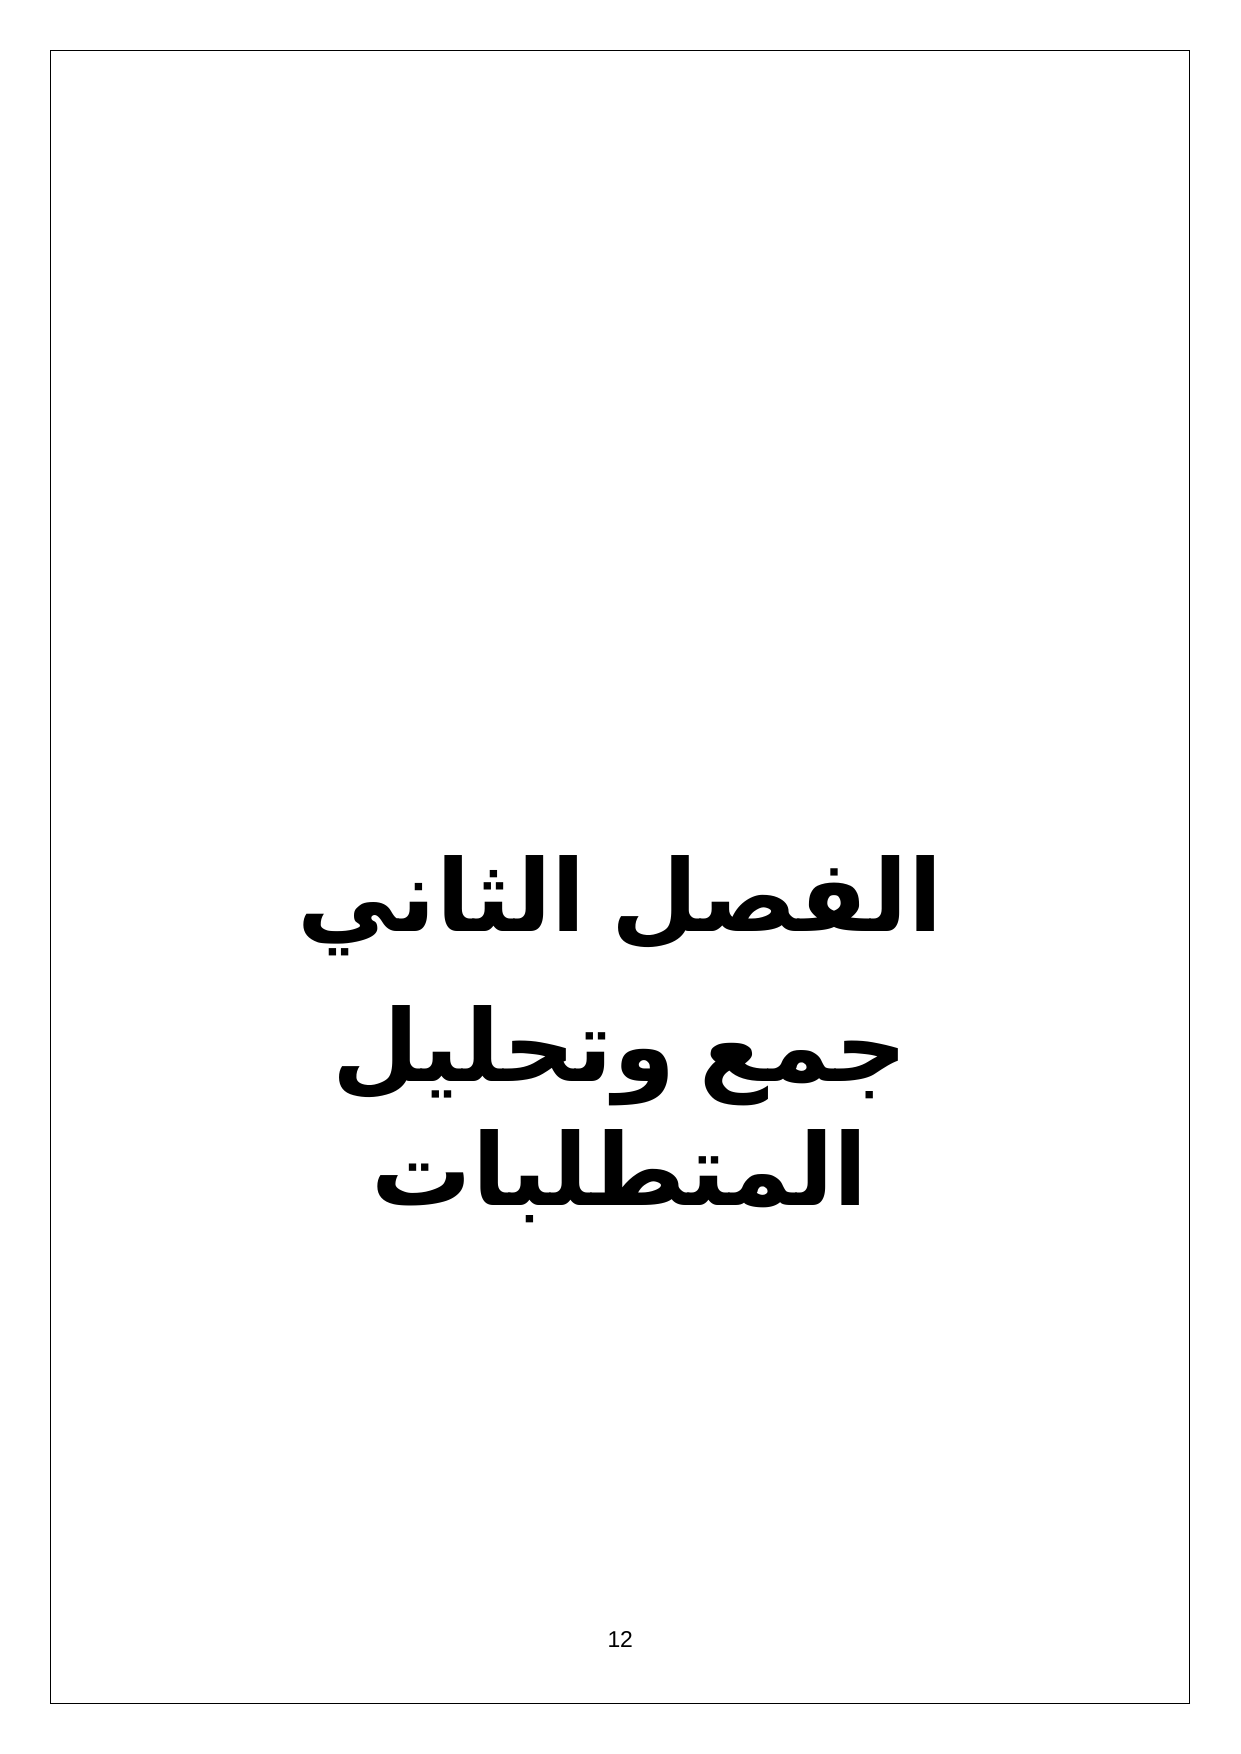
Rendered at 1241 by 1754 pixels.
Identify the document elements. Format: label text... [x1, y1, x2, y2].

subtitle الفصل الثاني [187, 838, 1053, 953]
subtitle جمع وتحليل المتطلبات [187, 987, 1053, 1227]
